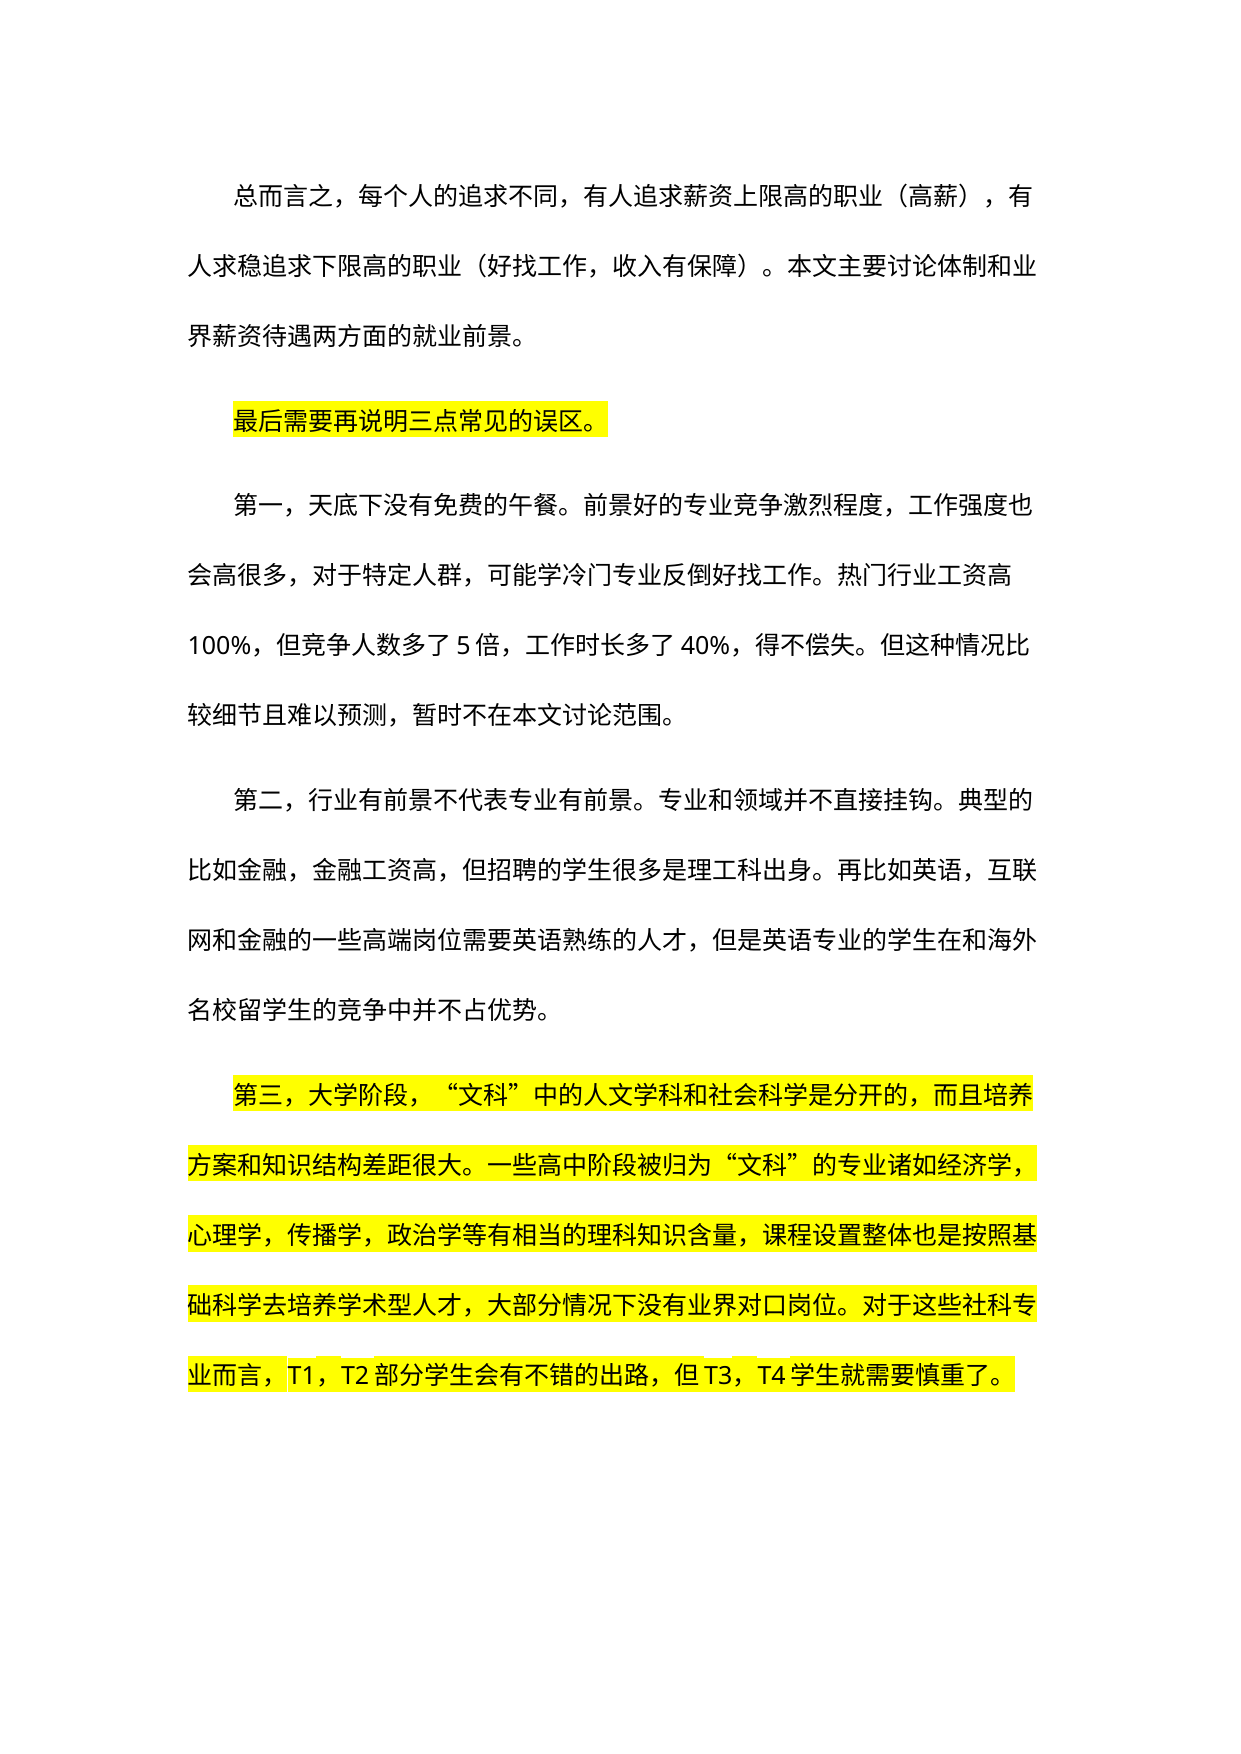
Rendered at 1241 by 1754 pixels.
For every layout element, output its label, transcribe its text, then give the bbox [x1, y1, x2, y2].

text 总而言之，每个人的追求不同，有人追求薪资上限高的职业（高薪），有人求稳追求下限高的职业（好找工作，收入有保障）。本文主要讨论体制和业界薪资待遇两方面的就业前景。 [187, 162, 1053, 367]
text 第一，天底下没有免费的午餐。前景好的专业竞争激烈程度，工作强度也会高很多，对于特定人群，可能学冷门专业反倒好找工作。热门行业工资高100%，但竞争人数多了5倍，工作时长多了40%，得不偿失。但这种情况比较细节且难以预测，暂时不在本文讨论范围。 [187, 471, 1053, 746]
text 第二，行业有前景不代表专业有前景。专业和领域并不直接挂钩。典型的比如金融，金融工资高，但招聘的学生很多是理工科出身。再比如英语，互联网和金融的一些高端岗位需要英语熟练的人才，但是英语专业的学生在和海外名校留学生的竞争中并不占优势。 [187, 766, 1053, 1041]
text 第三，大学阶段，“文科”中的人文学科和社会科学是分开的，而且培养方案和知识结构差距很大。一些高中阶段被归为“文科”的专业诸如经济学，心理学，传播学，政治学等有相当的理科知识含量，课程设置整体也是按照基础科学去培养学术型人才，大部分情况下没有业界对口岗位。对于这些社科专业而言，T1，T2部分学生会有不错的出路，但T3，T4学生就需要慎重了。 [187, 1061, 1053, 1406]
text 最后需要再说明三点常见的误区。 [187, 387, 1053, 452]
